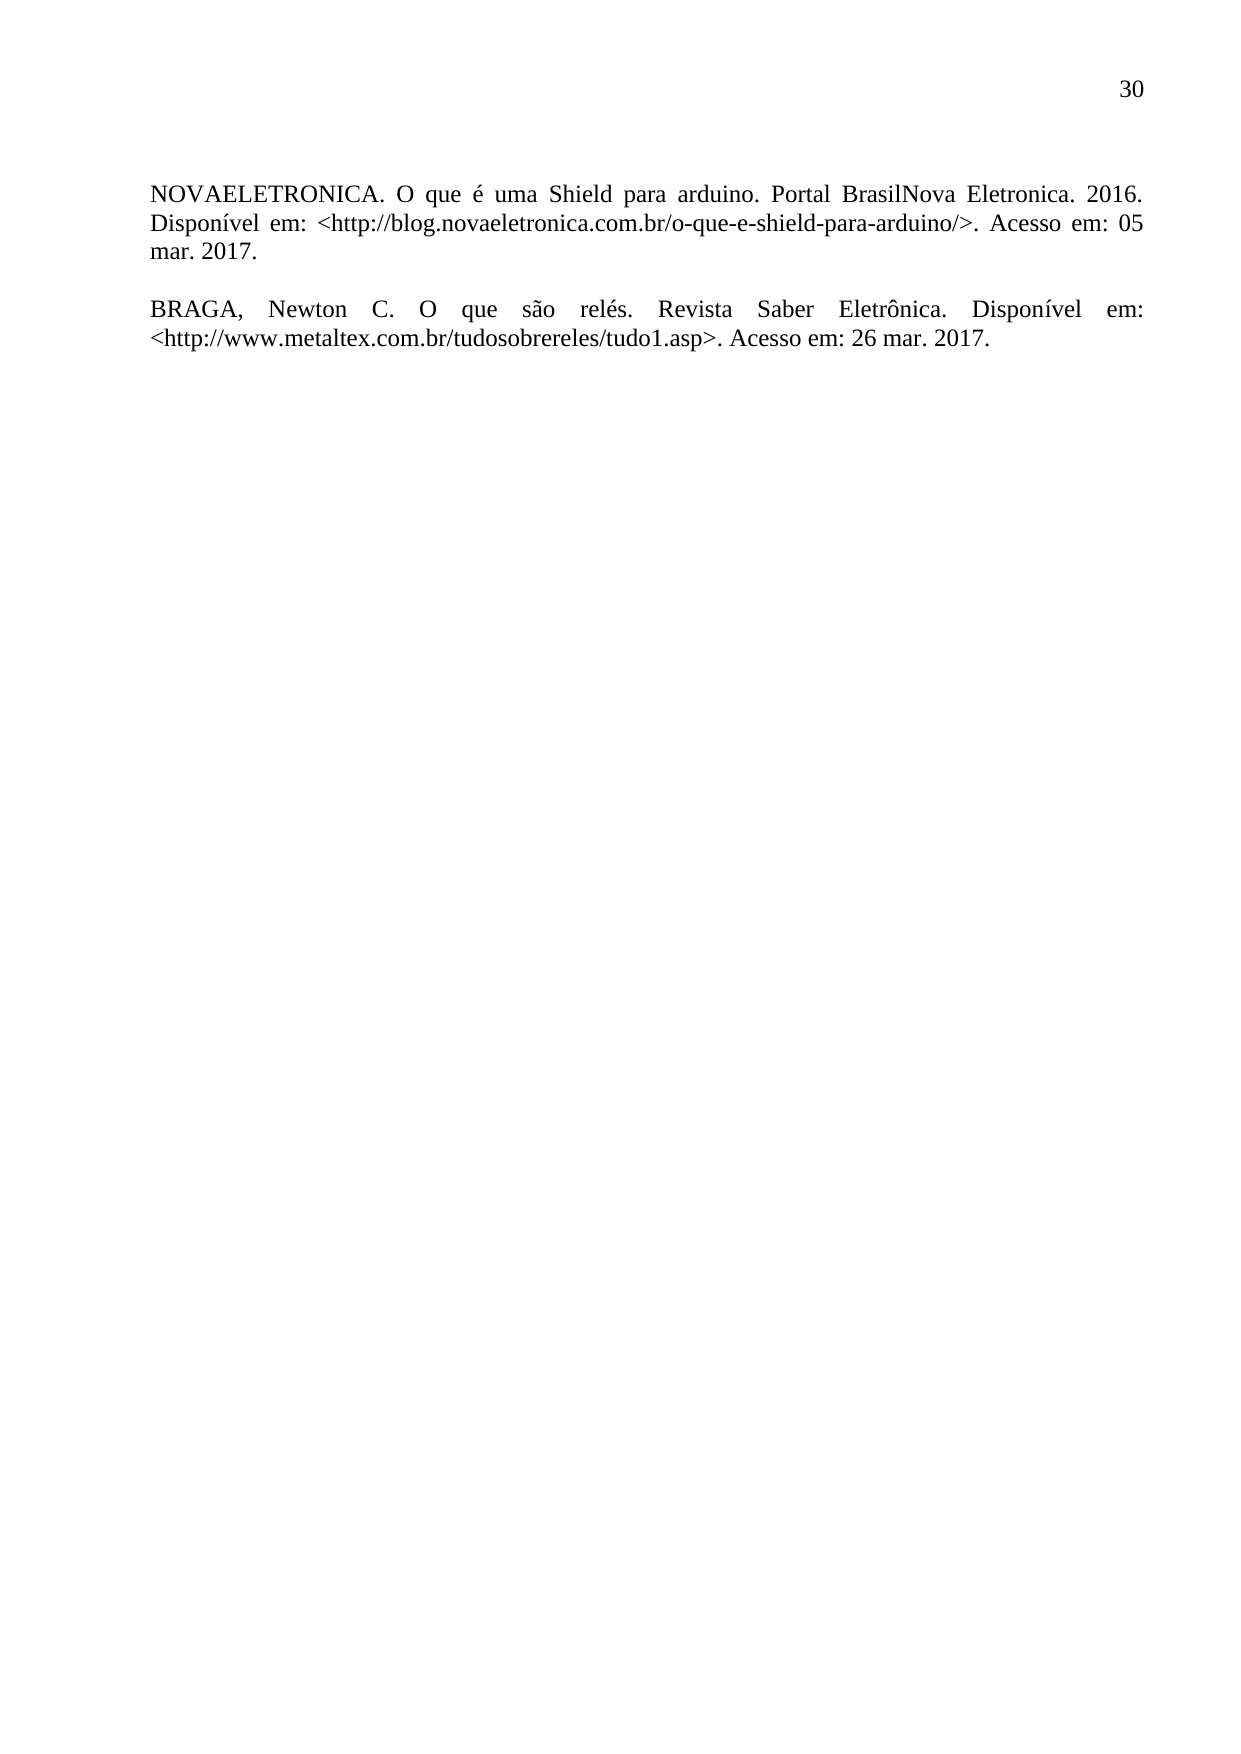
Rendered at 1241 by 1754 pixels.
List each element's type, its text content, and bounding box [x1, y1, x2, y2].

text NOVAELETRONICA. O que é uma Shield para arduino. Portal BrasilNova Eletronica. 2016. Disponível em: <http://blog.novaeletronica.com.br/o-que-e-shield-para-arduino/>. Acesso em: 05 mar. 2017. [150, 179, 1144, 265]
text BRAGA, Newton C. O que são relés. Revista Saber Eletrônica. Disponível em: <http://www.metaltex.com.br/tudosobrereles/tudo1.asp>. Acesso em: 26 mar. 2017. [150, 294, 1144, 351]
